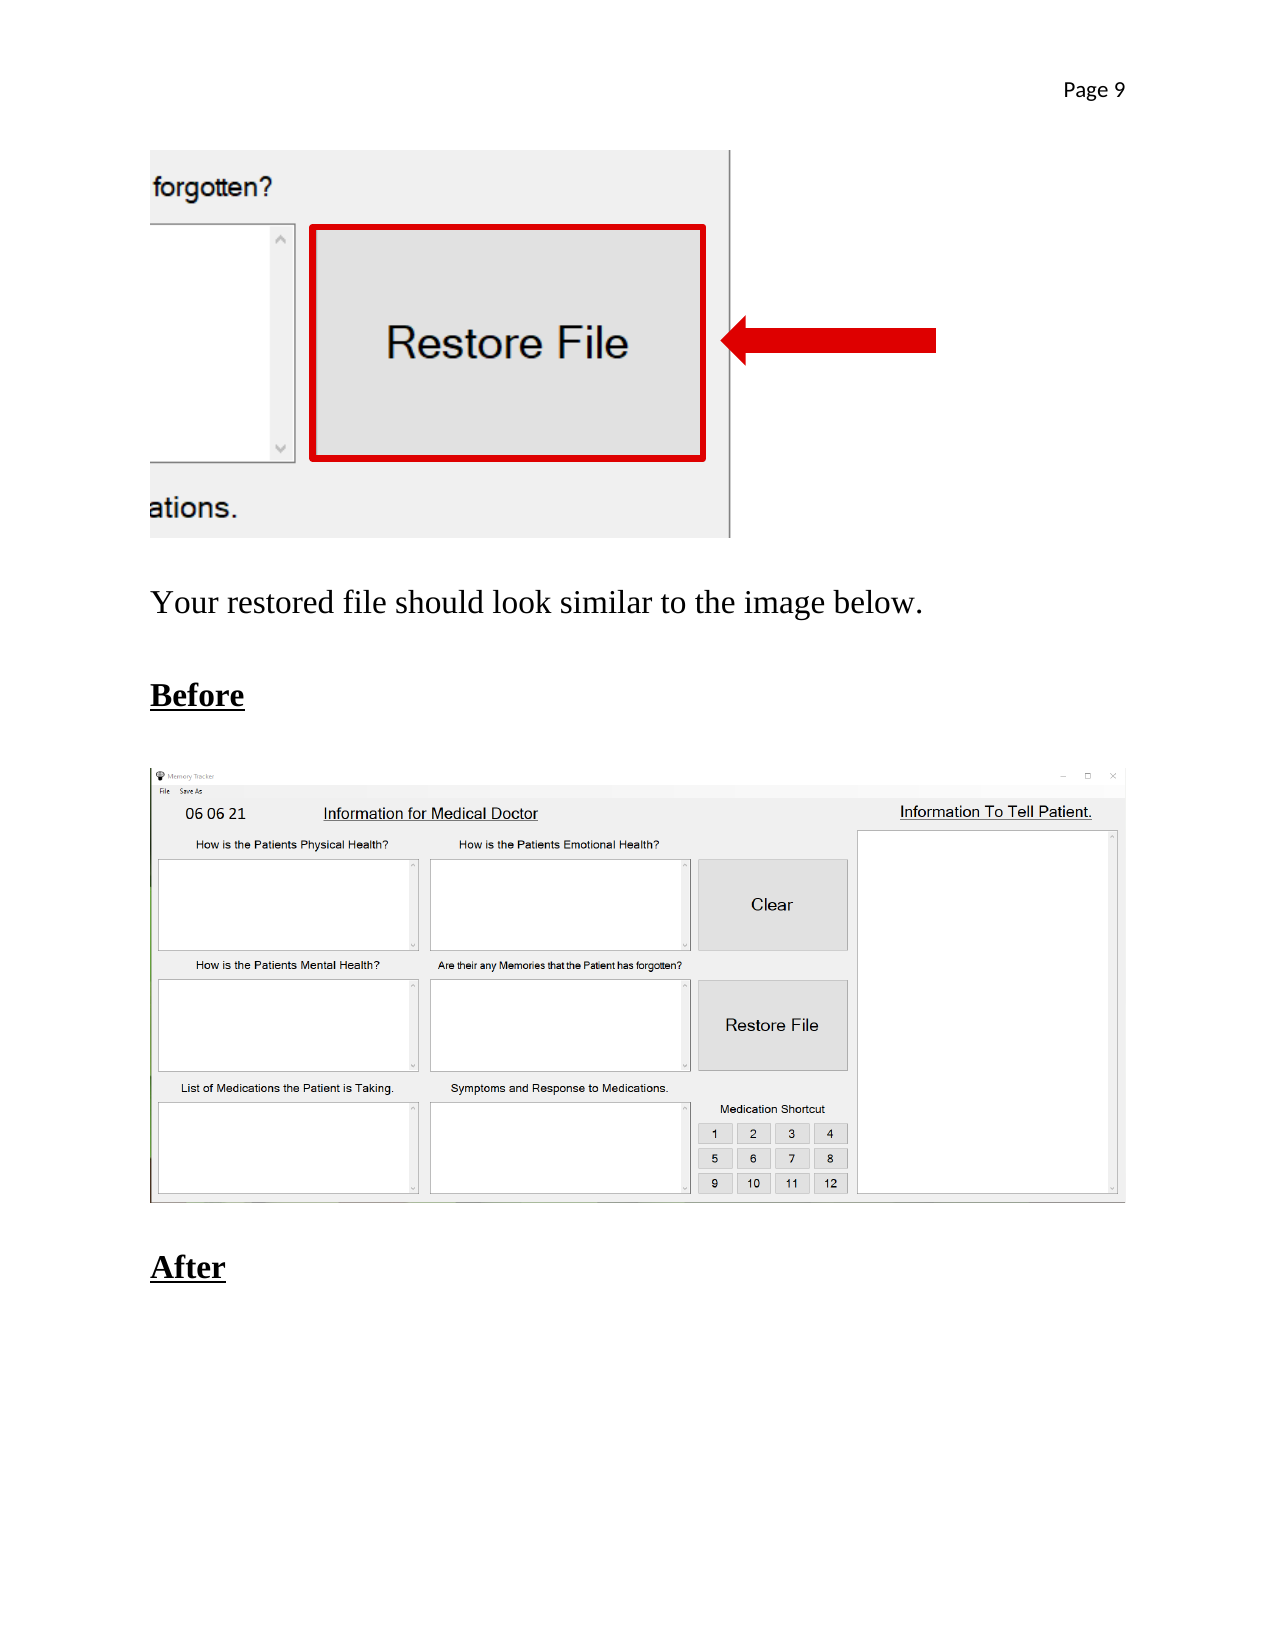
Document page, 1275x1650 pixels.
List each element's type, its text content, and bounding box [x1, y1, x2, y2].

text Before [150, 676, 1125, 714]
picture [150, 150, 772, 538]
text After [150, 1247, 1125, 1286]
picture [150, 768, 1125, 1203]
text Your restored file should look similar to the image below. [150, 582, 1125, 621]
